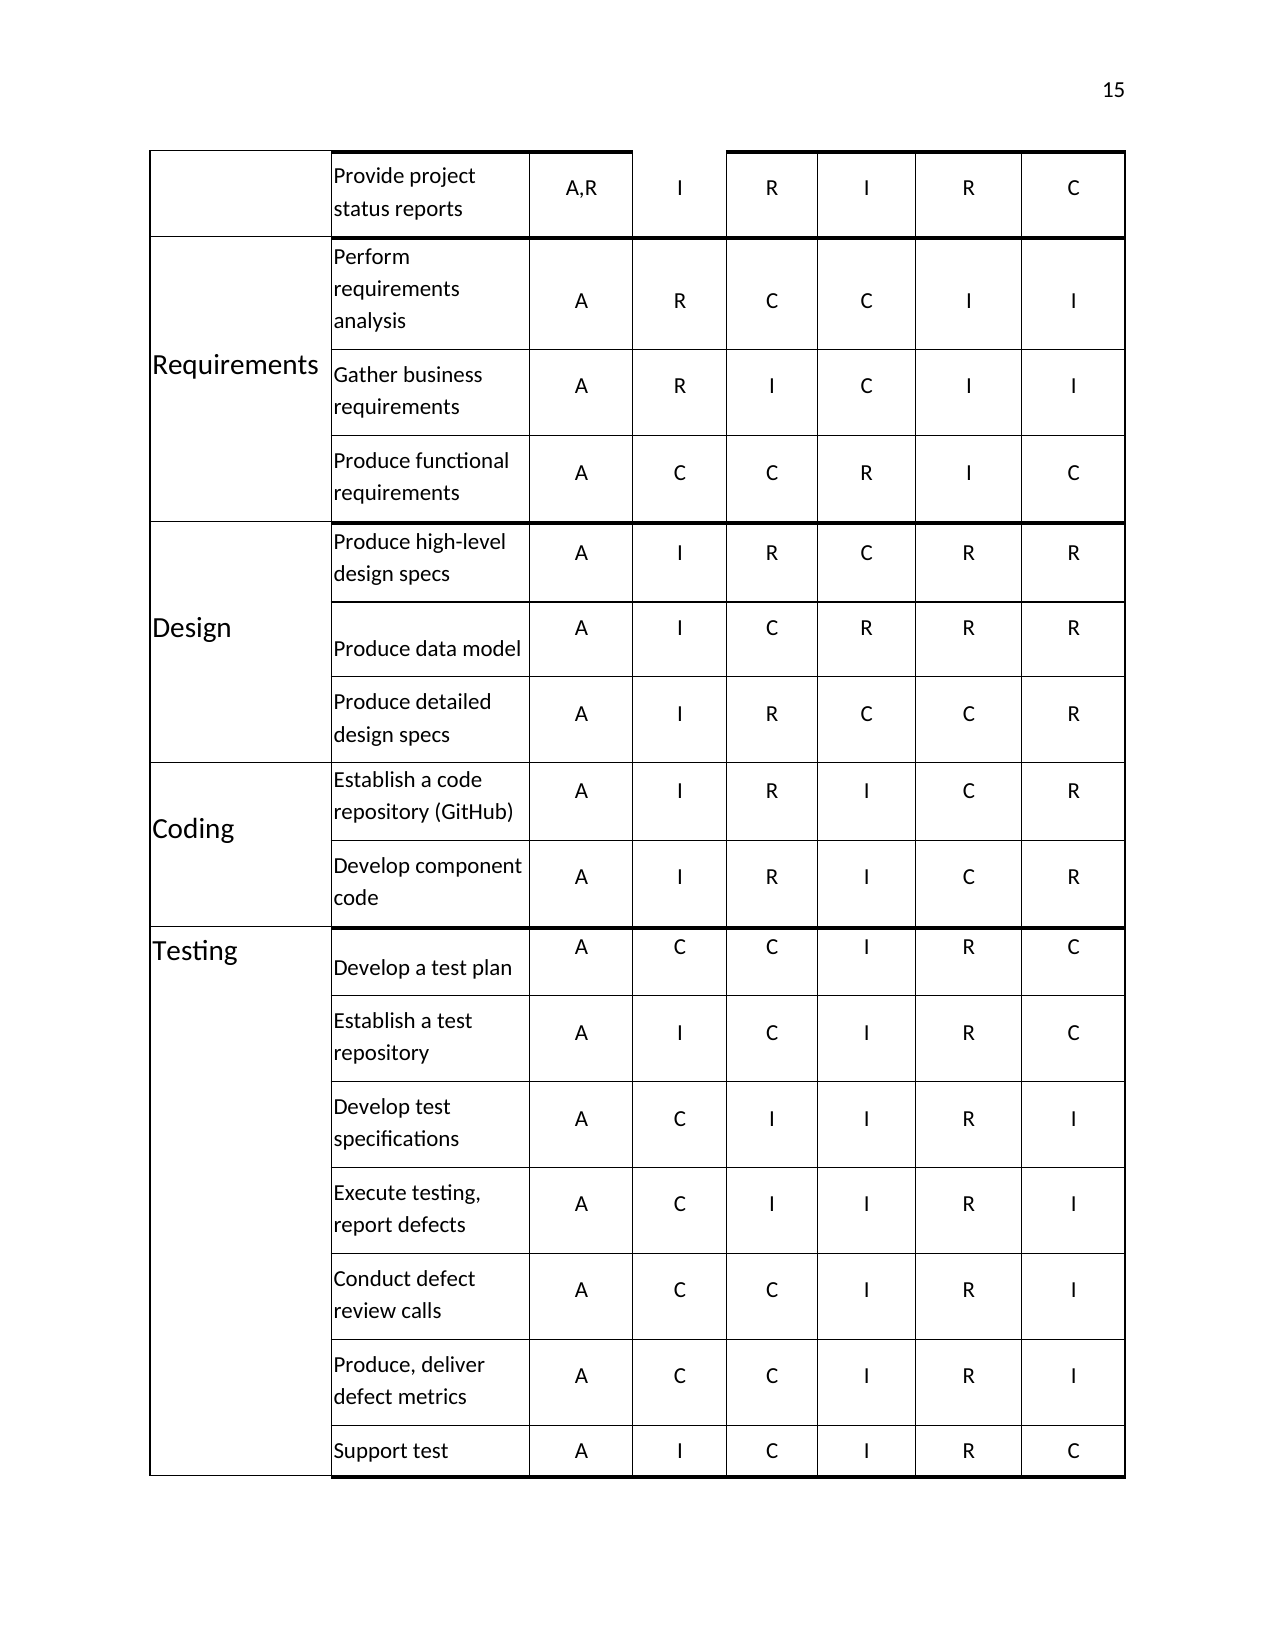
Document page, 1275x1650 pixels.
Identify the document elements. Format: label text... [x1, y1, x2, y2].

table_cell C [916, 763, 1021, 839]
table_cell I [633, 841, 726, 926]
table_cell A [530, 350, 632, 435]
table_cell C [1022, 436, 1124, 521]
table_cell I [916, 436, 1021, 521]
table_cell R [1022, 603, 1124, 676]
table_cell C [727, 1426, 817, 1474]
table_cell Execute testing, report defects [332, 1168, 529, 1253]
table_cell Requirements [151, 237, 331, 521]
table_cell R [633, 350, 726, 435]
table_cell I [633, 763, 726, 839]
table_cell Produce functional requirements [332, 436, 529, 521]
table_cell I [1022, 1254, 1124, 1339]
table_cell R [727, 763, 817, 839]
table_cell R [727, 154, 817, 236]
table_cell R [727, 525, 817, 601]
table_cell R [916, 1254, 1021, 1339]
table_cell R [916, 525, 1021, 601]
table_cell Design [151, 522, 331, 762]
table_cell R [916, 1168, 1021, 1253]
table_cell R [916, 1340, 1021, 1424]
table_cell Testing [151, 927, 331, 1474]
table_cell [332, 1426, 529, 1474]
table_cell Produce, deliver defect metrics [332, 1340, 529, 1424]
table_cell C [633, 1168, 726, 1253]
table_cell I [1022, 350, 1124, 435]
table_cell Coding [151, 763, 331, 926]
table_cell Gather business requirements [332, 350, 529, 435]
table_cell I [818, 763, 915, 839]
table_cell A [530, 1082, 632, 1167]
table_cell Develop a test plan [332, 930, 529, 995]
table_cell R [1022, 525, 1124, 601]
table_cell C [727, 930, 817, 995]
table_cell I [818, 996, 915, 1081]
table_cell Produce detailed design specs [332, 677, 529, 762]
table_cell C [633, 1254, 726, 1339]
table_cell I [916, 240, 1021, 349]
table_cell R [916, 996, 1021, 1081]
table_cell R [727, 841, 817, 926]
table_cell R [818, 603, 915, 676]
table_cell I [1022, 1340, 1124, 1424]
table_cell I [633, 603, 726, 676]
table_cell C [1022, 930, 1124, 995]
table_cell I [818, 1254, 915, 1339]
table_cell I [818, 1426, 915, 1474]
table_cell R [916, 930, 1021, 995]
table_cell I [727, 350, 817, 435]
table_cell C [727, 1254, 817, 1339]
table_cell R [1022, 763, 1124, 839]
table_cell C [916, 841, 1021, 926]
table_cell A [530, 841, 632, 926]
table_cell I [633, 525, 726, 601]
table_cell Conduct defect review calls [332, 1254, 529, 1339]
table_cell C [633, 1082, 726, 1167]
table_cell C [727, 603, 817, 676]
table_cell A [530, 996, 632, 1081]
table_cell A [530, 1426, 632, 1474]
table_cell C [916, 677, 1021, 762]
table_cell R [916, 603, 1021, 676]
table_cell I [1022, 1082, 1124, 1167]
table_cell I [818, 1082, 915, 1167]
table_cell I [1022, 1168, 1124, 1253]
table_cell I [1022, 240, 1124, 349]
table_cell R [818, 436, 915, 521]
table_cell A [530, 1254, 632, 1339]
table_cell C [727, 240, 817, 349]
table_cell A [530, 603, 632, 676]
table_cell C [818, 350, 915, 435]
table_cell Develop component code [332, 841, 529, 926]
table_cell R [633, 240, 726, 349]
table_cell Provide project status reports [332, 154, 529, 236]
table_cell C [727, 996, 817, 1081]
table_cell A,R [530, 154, 632, 236]
table_cell R [916, 1426, 1021, 1474]
table_cell C [818, 525, 915, 601]
table_cell I [818, 1168, 915, 1253]
table_cell I [818, 154, 915, 236]
table_cell I [633, 677, 726, 762]
table_cell R [727, 677, 817, 762]
table_cell C [633, 436, 726, 521]
table_cell C [1022, 996, 1124, 1081]
table_cell Establish a code repository (GitHub) [332, 763, 529, 839]
table_cell A [530, 525, 632, 601]
table_cell R [916, 154, 1021, 236]
table_cell R [1022, 677, 1124, 762]
table_cell Produce high-level design specs [332, 525, 529, 601]
table_cell C [633, 930, 726, 995]
table_cell A [530, 677, 632, 762]
table_cell A [530, 930, 632, 995]
table_cell C [1022, 154, 1124, 236]
table_cell C [727, 436, 817, 521]
table_cell R [916, 1082, 1021, 1167]
table_cell A [530, 240, 632, 349]
table_cell I [727, 1168, 817, 1253]
table_cell I [818, 841, 915, 926]
table_cell A [530, 1340, 632, 1424]
table_cell C [727, 1340, 817, 1424]
table_cell C [818, 240, 915, 349]
table_cell I [633, 996, 726, 1081]
table_cell Produce data model [332, 603, 529, 676]
table_cell I [818, 930, 915, 995]
table_cell C [818, 677, 915, 762]
table_cell C [633, 1340, 726, 1424]
table_cell I [818, 1340, 915, 1424]
table_cell A [530, 436, 632, 521]
table_cell A [530, 1168, 632, 1253]
table_cell I [633, 1426, 726, 1474]
table_cell I [916, 350, 1021, 435]
table_cell Develop test specifications [332, 1082, 529, 1167]
table_cell I [633, 150, 726, 236]
table_cell Perform requirements analysis [332, 240, 529, 349]
table_cell R [1022, 841, 1124, 926]
table_cell A [530, 763, 632, 839]
table_cell I [727, 1082, 817, 1167]
table_cell C [1022, 1426, 1124, 1474]
table_cell Establish a test repository [332, 996, 529, 1081]
